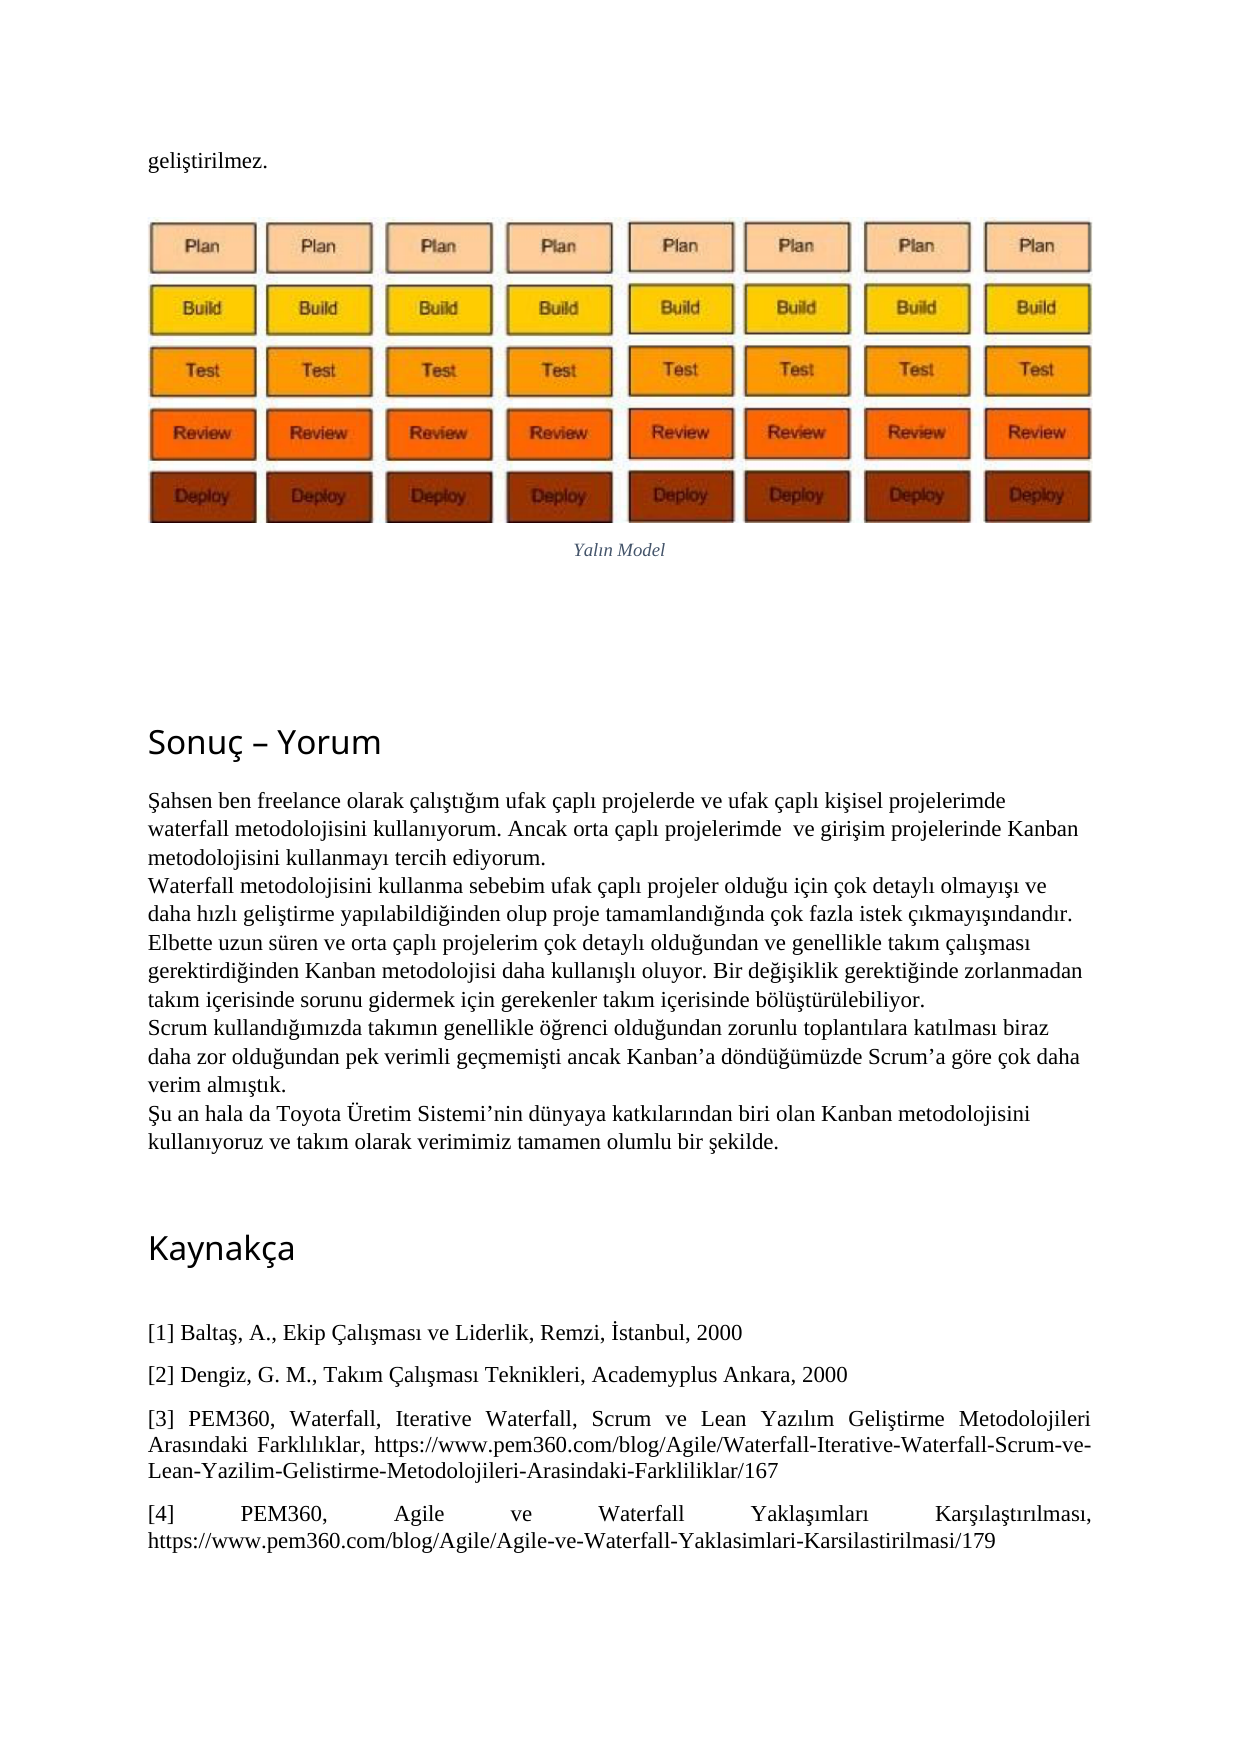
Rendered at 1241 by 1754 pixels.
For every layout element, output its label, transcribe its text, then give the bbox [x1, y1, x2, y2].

text Şahsen ben freelance olarak çalıştığım ufak çaplı projelerde ve ufak çaplı kişisel projelerimde waterfall metodolojisini kullanıyorum. Ancak orta çaplı projelerimde ve girişim projelerinde Kanban metodolojisini kullanmayı tercih ediyorum. Waterfall metodolojisini kullanma sebebim ufak çaplı projeler olduğu için çok detaylı olmayışı ve daha hızlı geliştirme yapılabildiğinden olup proje tamamlandığında çok fazla istek çıkmayışındandır. Elbette uzun süren ve orta çaplı projelerim çok detaylı olduğundan ve genellikle takım çalışması gerektirdiğinden Kanban metodolojisi daha kullanışlı oluyor. Bir değişiklik gerektiğinde zorlanmadan takım içerisinde sorunu gidermek için gerekenler takım içerisinde bölüştürülebiliyor. Scrum kullandığımızda takımın genellikle öğrenci olduğundan zorunlu toplantılara katılması biraz daha zor olduğundan pek verimli geçmemişti ancak Kanban’a döndüğümüzde Scrum’a göre çok daha verim almıştık. Şu an hala da Toyota Üretim Sistemi’nin dünyaya katkılarından biri olan Kanban metodolojisini kullanıyoruz ve takım olarak verimimiz tamamen olumlu bir şekilde. [148, 787, 1093, 1154]
subtitle Sonuç – Yorum [148, 719, 1093, 764]
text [148, 148, 1093, 200]
text [3] PEM360, Waterfall, Iterative Waterfall, Scrum ve Lean Yazılım Geliştirme Metodolojileri Arasındaki Farklılıklar, https://www.pem360.com/blog/Agile/Waterfall-Iterative-Waterfall-Scrum-ve-Lean-Yazilim-Gelistirme-Metodolojileri-Arasindaki-Farkliliklar/167 [148, 1404, 1093, 1484]
text Yalın Model [148, 539, 1093, 560]
text [4] PEM360, Agile ve Waterfall Yaklaşımları Karşılaştırılması, https://www.pem360.com/blog/Agile/Agile-ve-Waterfall-Yaklasimlari-Karsilastirilmasi/179 [148, 1500, 1093, 1553]
text [1] Baltaş, A., Ekip Çalışması ve Liderlik, Remzi, İstanbul, 2000 [148, 1318, 1093, 1345]
subtitle Kaynakça [148, 1224, 1093, 1270]
text [2] Dengiz, G. M., Takım Çalışması Teknikleri, Academyplus Ankara, 2000 [148, 1362, 1093, 1388]
picture [147, 217, 1093, 523]
